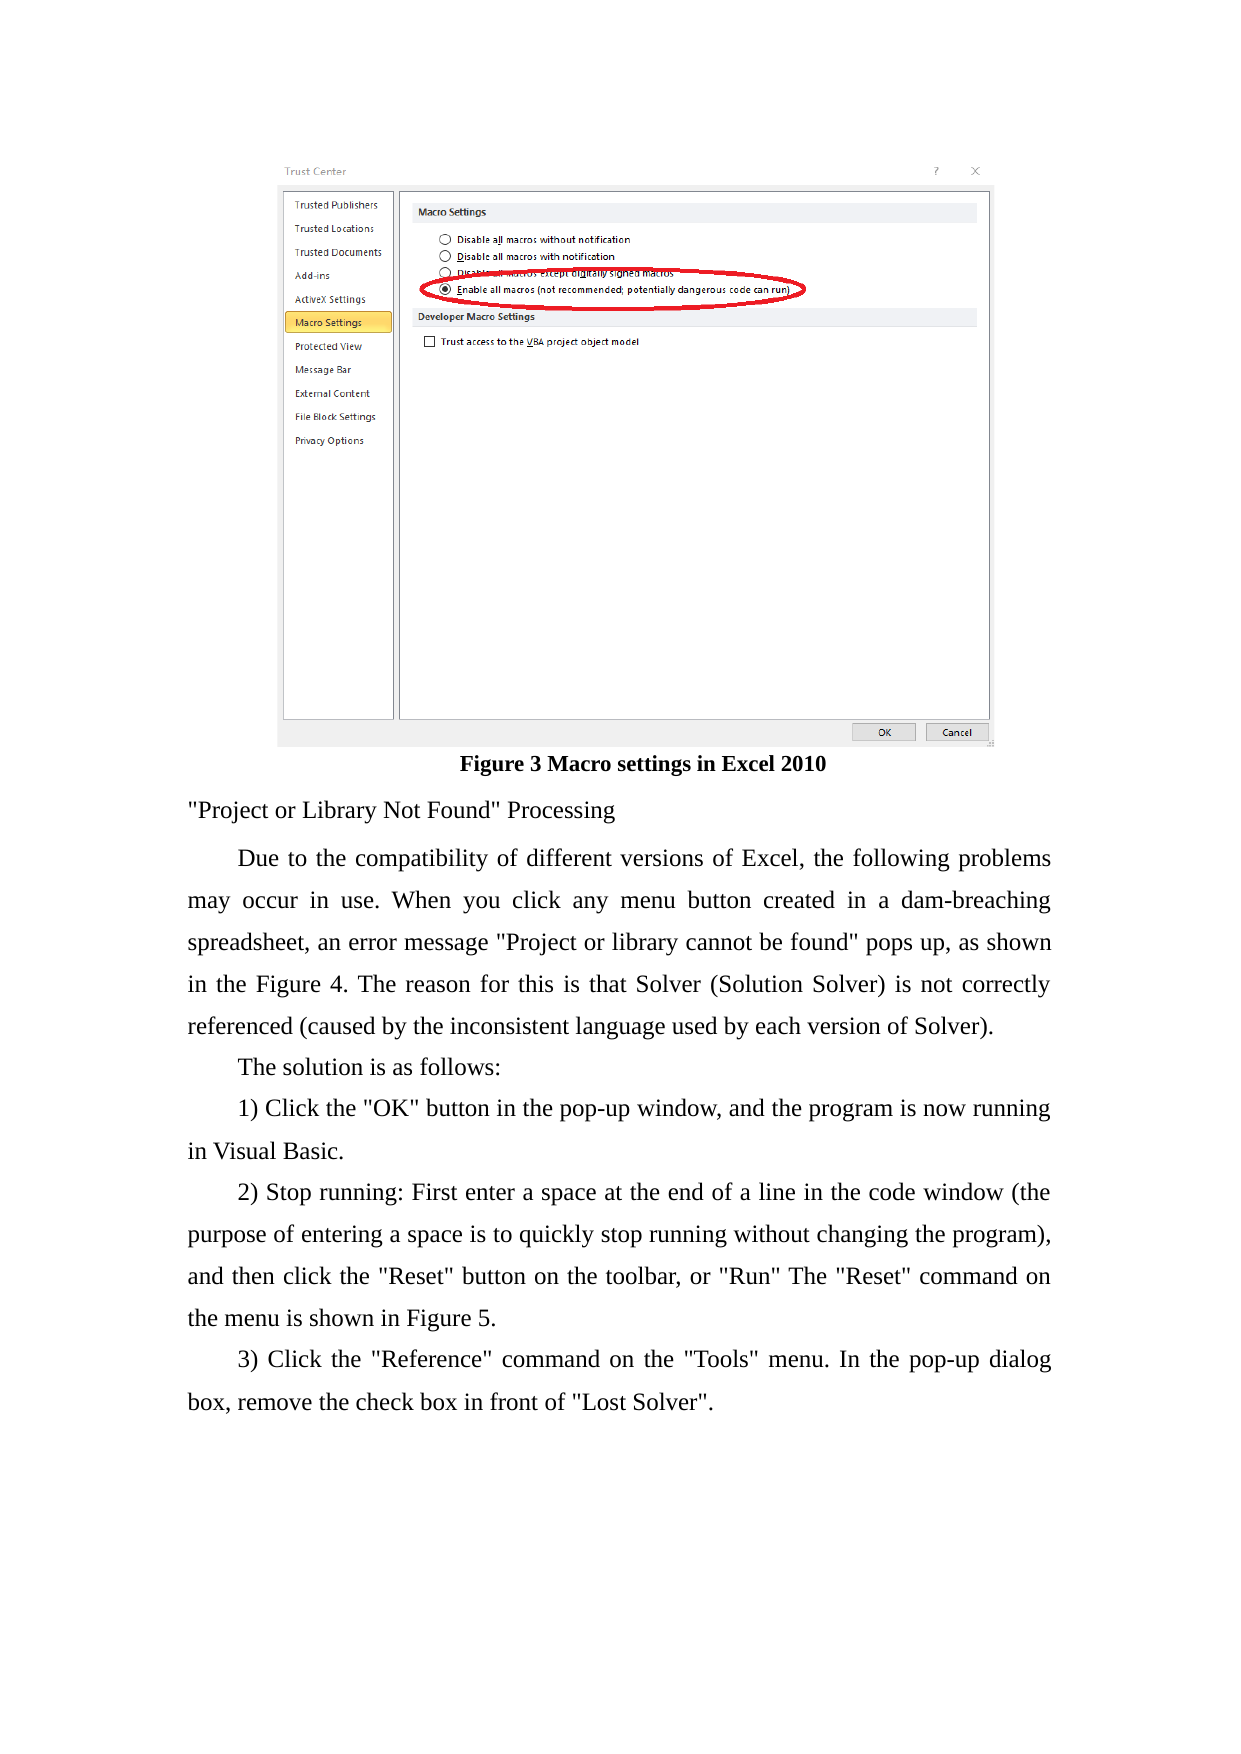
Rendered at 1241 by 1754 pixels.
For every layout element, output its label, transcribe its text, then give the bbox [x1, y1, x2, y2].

text Figure 3 Macro settings in Excel 2010 [187, 747, 1053, 779]
text 1) Click the "OK" button in the pop-up window, and the program is now running in Visual Basic. [187, 1092, 1053, 1166]
text The solution is as follows: [187, 1051, 1053, 1083]
text Due to the compatibility of different versions of Excel, the following problems may occur in use. When you click any menu button created in a dam-breaching spreadsheet, an error message "Project or library cannot be found" pops up, as shown in the Figure 4. The reason for this is that Solver (Solution Solver) is not correctly referenced (caused by the inconsistent language used by each version of Solver). [187, 841, 1053, 1042]
text 2) Stop running: First enter a space at the end of a line in the code window (the purpose of entering a space is to quickly stop running without changing the program), and then click the "Reset" button on the toolbar, or "Run" The "Reset" command on the menu is shown in Figure 5. [187, 1175, 1053, 1334]
text 3) Click the "Reference" command on the "Tools" menu. In the pop-up dialog box, remove the check box in front of "Lost Solver". [187, 1342, 1053, 1417]
picture [277, 162, 995, 747]
subtitle "Project or Library Not Found" Processing [187, 793, 1053, 826]
